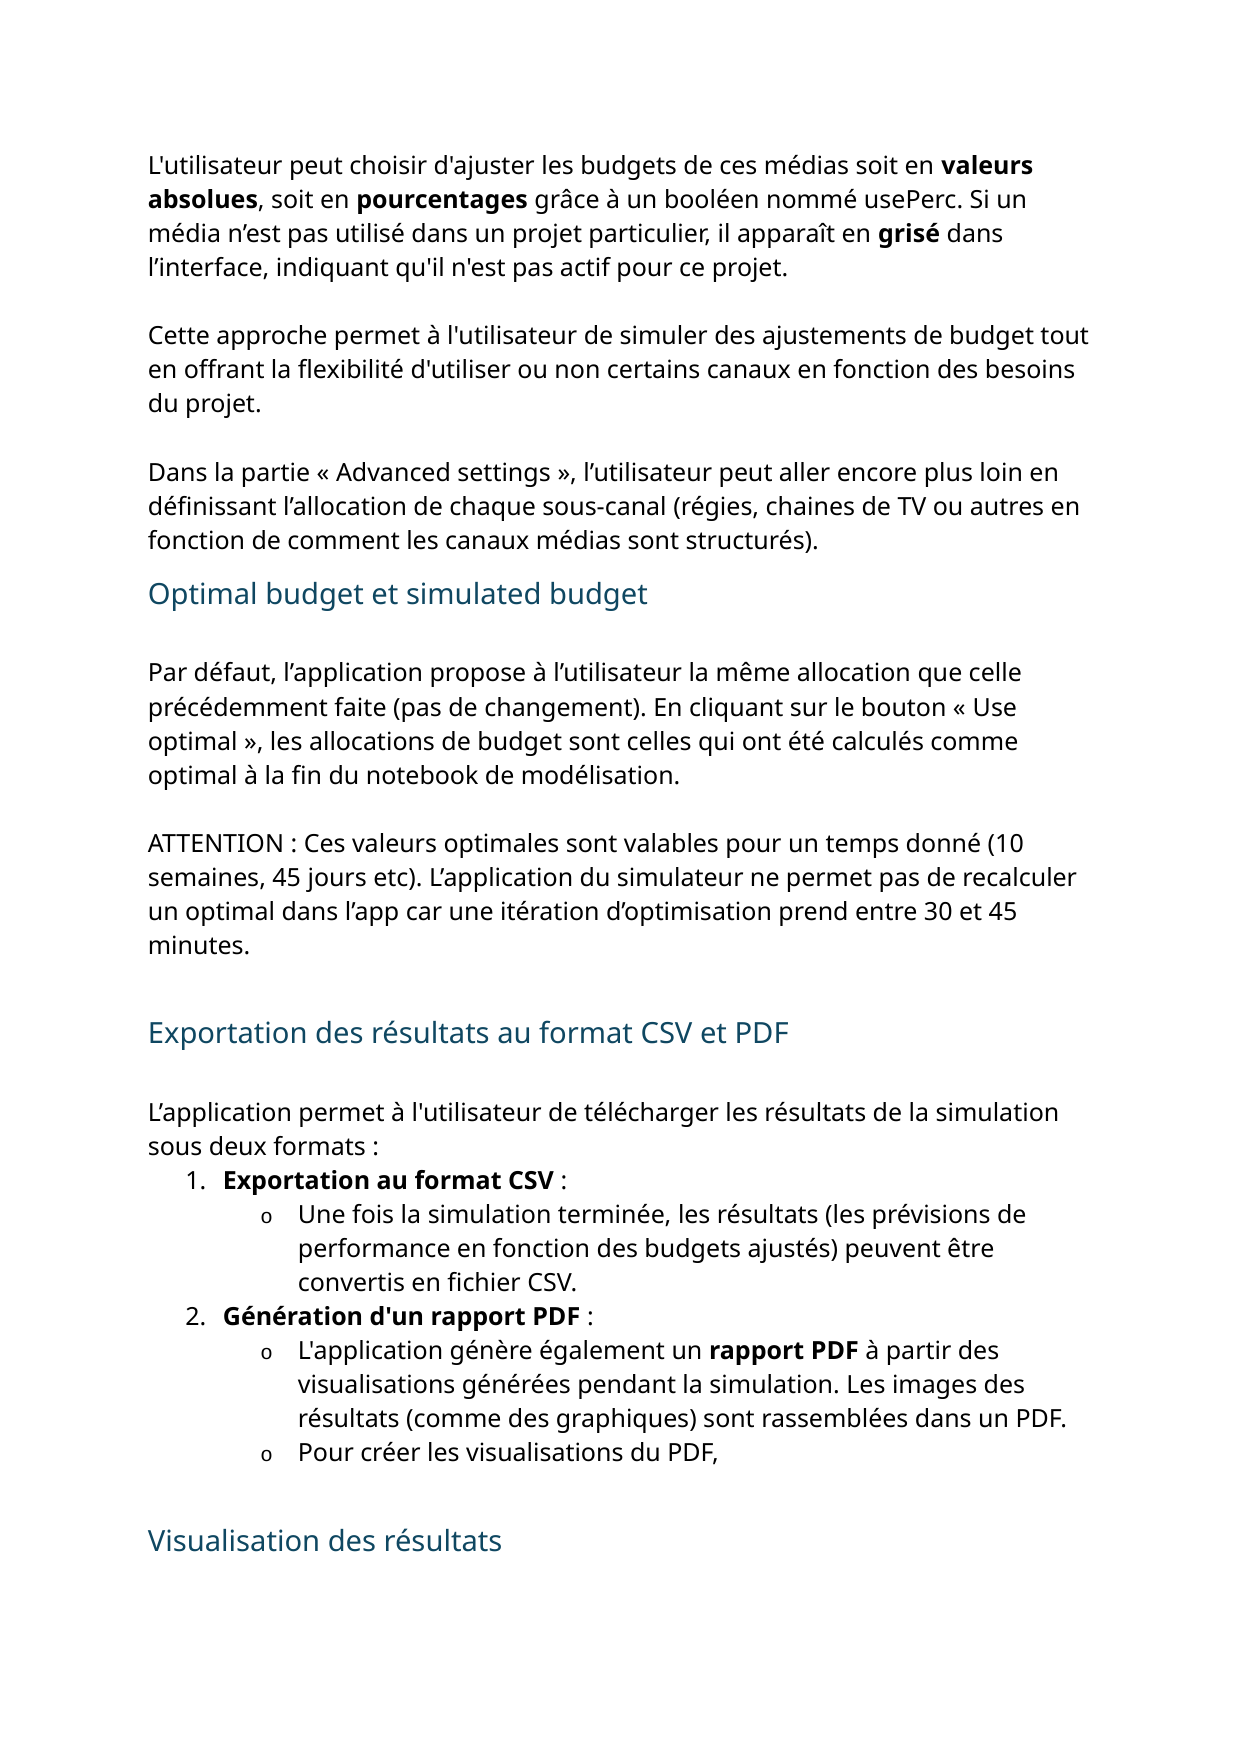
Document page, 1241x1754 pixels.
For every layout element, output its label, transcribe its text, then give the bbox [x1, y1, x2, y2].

text L’application permet à l'utilisateur de télécharger les résultats de la simulation sous deux formats : [148, 1094, 1093, 1163]
list L'application génère également un rapport PDF à partir des visualisations générées pendant la simulation. Les images des résultats (comme des graphiques) sont rassemblées dans un PDF. [260, 1333, 1093, 1435]
text Dans la partie « Advanced settings », l’utilisateur peut aller encore plus loin en définissant l’allocation de chaque sous-canal (régies, chaines de TV ou autres en fonction de comment les canaux médias sont structurés). [148, 454, 1093, 556]
text ATTENTION : Ces valeurs optimales sont valables pour un temps donné (10 semaines, 45 jours etc). L’application du simulateur ne permet pas de recalculer un optimal dans l’app car une itération d’optimisation prend entre 30 et 45 minutes. [148, 825, 1093, 962]
text L'utilisateur peut choisir d'ajuster les budgets de ces médias soit en valeurs absolues, soit en pourcentages grâce à un booléen nommé usePerc. Si un média n’est pas utilisé dans un projet particulier, il apparaît en grisé dans l’interface, indiquant qu'il n'est pas actif pour ce projet. [148, 148, 1093, 284]
subtitle Exportation des résultats au format CSV et PDF [148, 1012, 1093, 1052]
subtitle Optimal budget et simulated budget [148, 573, 1093, 613]
list Une fois la simulation terminée, les résultats (les prévisions de performance en fonction des budgets ajustés) peuvent être convertis en fichier CSV. [260, 1197, 1093, 1299]
list Génération d'un rapport PDF : [185, 1299, 1093, 1333]
text Par défaut, l’application propose à l’utilisateur la même allocation que celle précédemment faite (pas de changement). En cliquant sur le bouton « Use optimal », les allocations de budget sont celles qui ont été calculés comme optimal à la fin du notebook de modélisation. [148, 655, 1093, 791]
list Exportation au format CSV : [185, 1163, 1093, 1197]
text Cette approche permet à l'utilisateur de simuler des ajustements de budget tout en offrant la flexibilité d'utiliser ou non certains canaux en fonction des besoins du projet. [148, 318, 1093, 420]
list Pour créer les visualisations du PDF, [260, 1435, 1093, 1469]
subtitle Visualisation des résultats [148, 1520, 1093, 1559]
